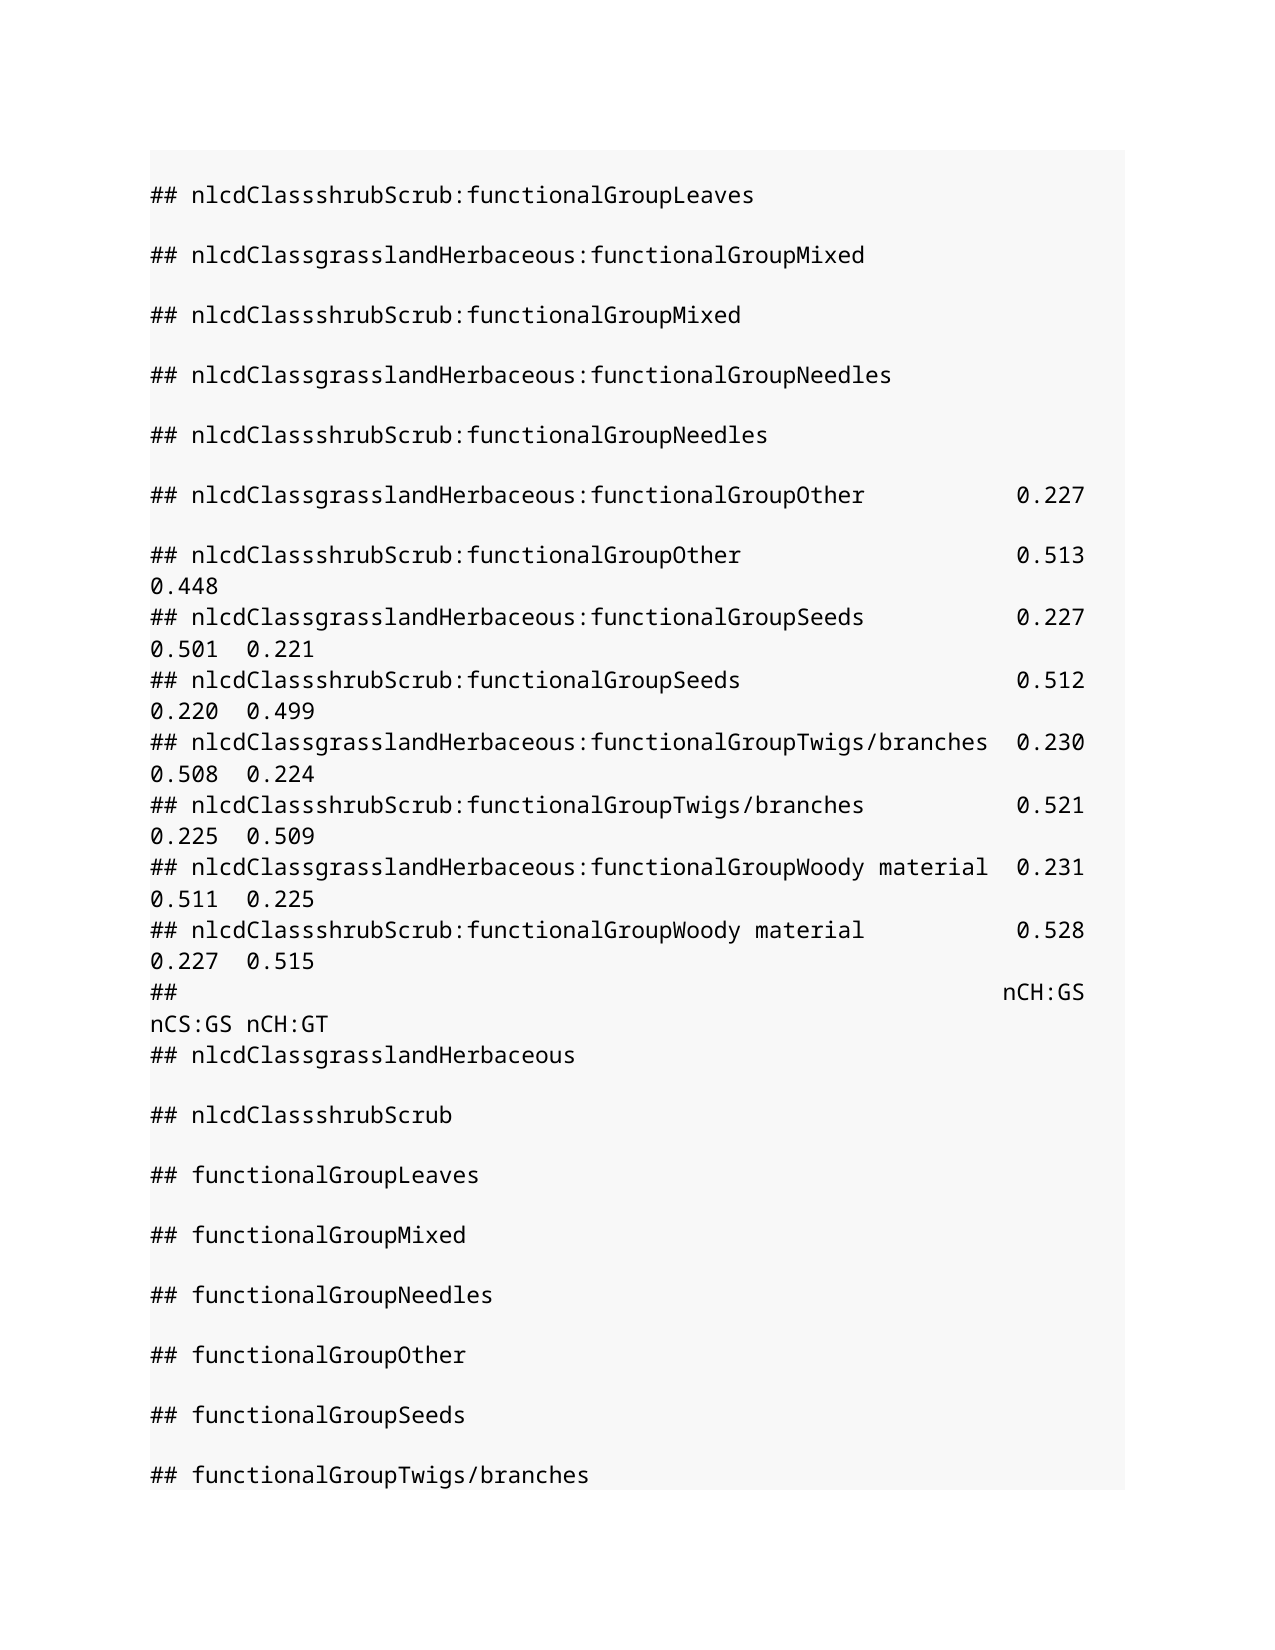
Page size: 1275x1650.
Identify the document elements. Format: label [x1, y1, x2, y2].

text [150, 150, 1125, 1490]
